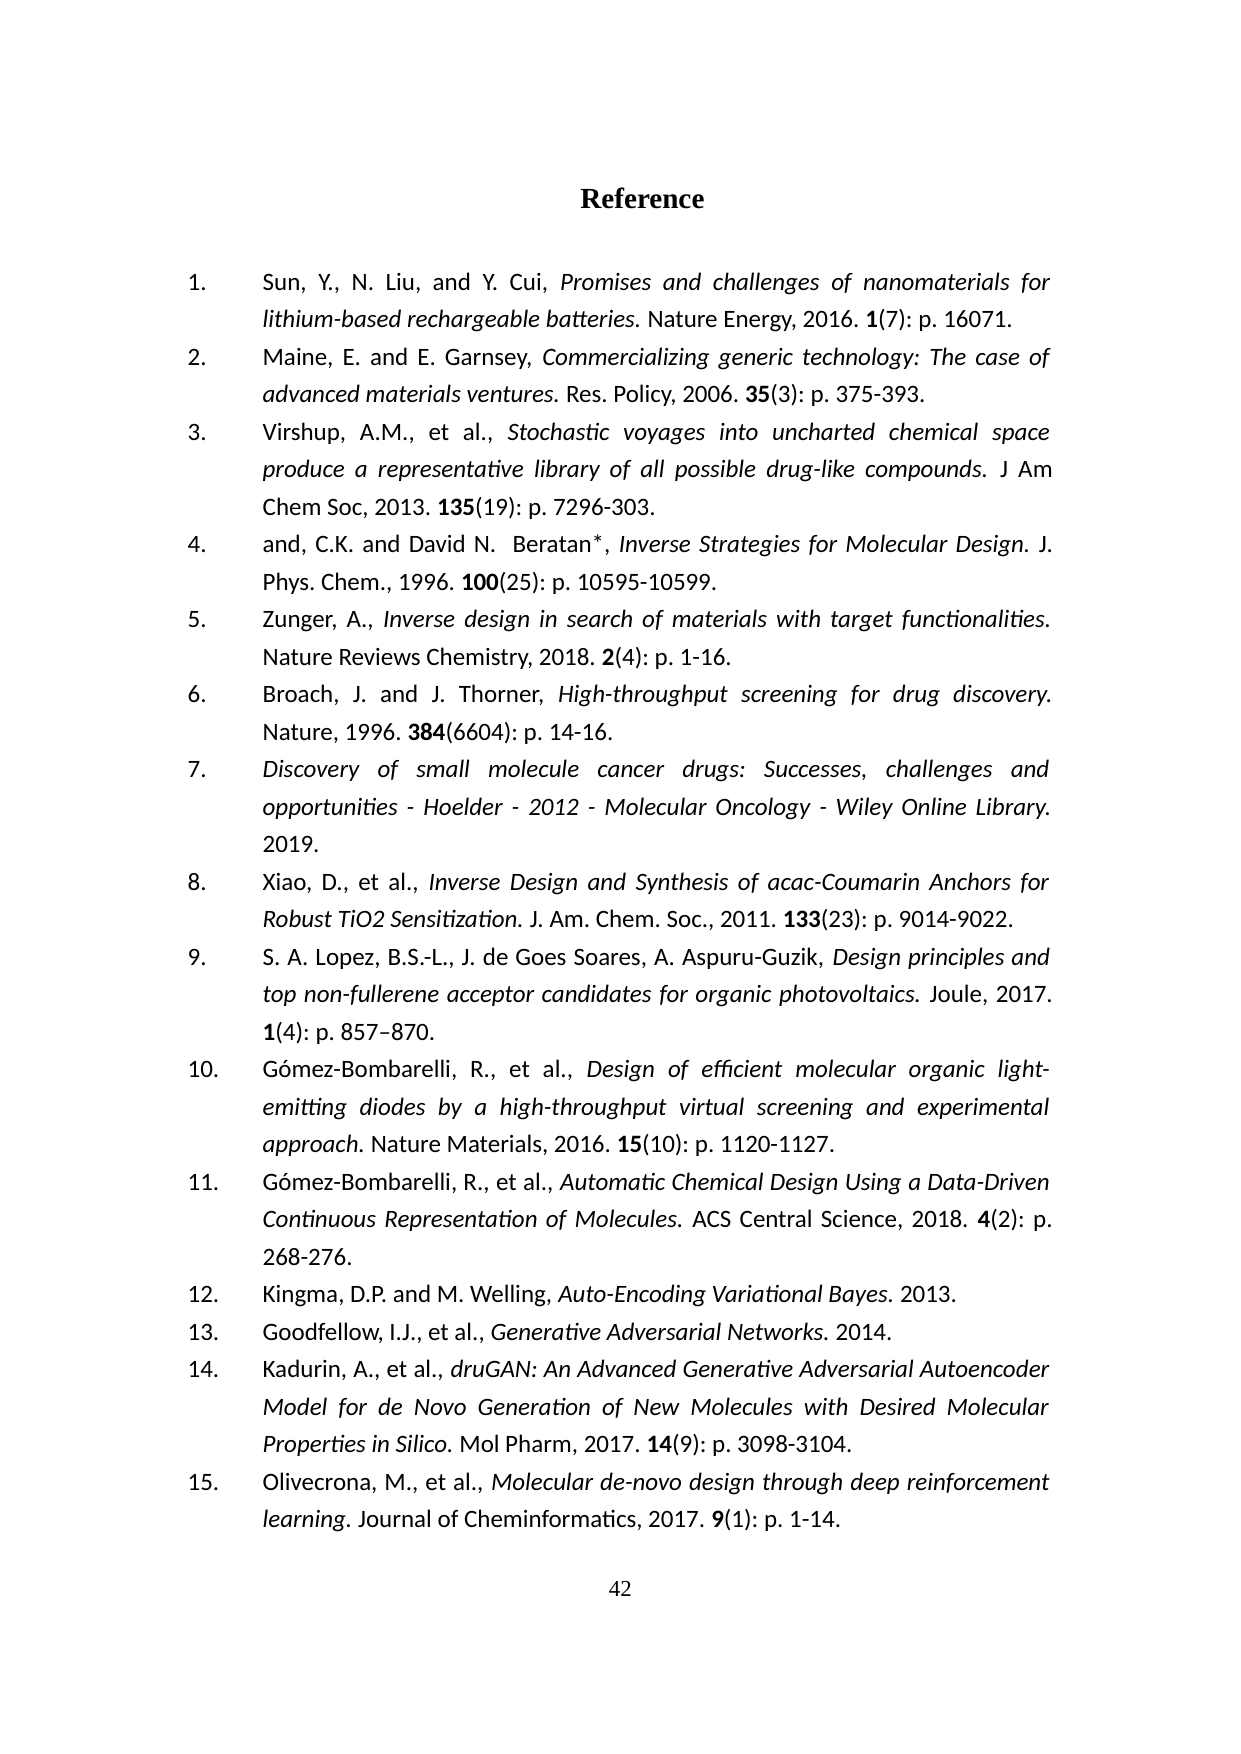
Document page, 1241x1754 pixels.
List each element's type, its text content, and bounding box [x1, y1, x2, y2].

text 12. Kingma, D.P. and M. Welling, Auto-Encoding Variational Bayes. 2013. [187, 1275, 1053, 1313]
text 10. Gómez-Bombarelli, R., et al., Design of efficient molecular organic light-emitting diodes by a high-throughput virtual screening and experimental approach. Nature Materials, 2016. 15(10): p. 1120-1127. [187, 1050, 1053, 1163]
text 1. Sun, Y., N. Liu, and Y. Cui, Promises and challenges of nanomaterials for lithium-based rechargeable batteries. Nature Energy, 2016. 1(7): p. 16071. [187, 263, 1053, 338]
text 8. Xiao, D., et al., Inverse Design and Synthesis of acac-Coumarin Anchors for Robust TiO2 Sensitization. J. Am. Chem. Soc., 2011. 133(23): p. 9014-9022. [187, 863, 1053, 938]
text 4. and, C.K. and David N. Beratan*, Inverse Strategies for Molecular Design. J. Phys. Chem., 1996. 100(25): p. 10595-10599. [187, 525, 1053, 600]
subtitle Reference [232, 179, 1053, 217]
text 6. Broach, J. and J. Thorner, High-throughput screening for drug discovery. Nature, 1996. 384(6604): p. 14-16. [187, 675, 1053, 750]
text 15. Olivecrona, M., et al., Molecular de-novo design through deep reinforcement learning. Journal of Cheminformatics, 2017. 9(1): p. 1-14. [187, 1463, 1053, 1538]
text 2. Maine, E. and E. Garnsey, Commercializing generic technology: The case of advanced materials ventures. Res. Policy, 2006. 35(3): p. 375-393. [187, 338, 1053, 413]
text 14. Kadurin, A., et al., druGAN: An Advanced Generative Adversarial Autoencoder Model for de Novo Generation of New Molecules with Desired Molecular Properties in Silico. Mol Pharm, 2017. 14(9): p. 3098-3104. [187, 1350, 1053, 1463]
text 7. Discovery of small molecule cancer drugs: Successes, challenges and opportunities - Hoelder - 2012 - Molecular Oncology - Wiley Online Library. 2019. [187, 750, 1053, 863]
text 11. Gómez-Bombarelli, R., et al., Automatic Chemical Design Using a Data-Driven Continuous Representation of Molecules. ACS Central Science, 2018. 4(2): p. 268-276. [187, 1163, 1053, 1275]
text 3. Virshup, A.M., et al., Stochastic voyages into uncharted chemical space produce a representative library of all possible drug-like compounds. J Am Chem Soc, 2013. 135(19): p. 7296-303. [187, 413, 1053, 525]
text 5. Zunger, A., Inverse design in search of materials with target functionalities. Nature Reviews Chemistry, 2018. 2(4): p. 1-16. [187, 600, 1053, 675]
text 13. Goodfellow, I.J., et al., Generative Adversarial Networks. 2014. [187, 1313, 1053, 1350]
text 9. S. A. Lopez, B.S.-L., J. de Goes Soares, A. Aspuru-Guzik, Design principles and top non-fullerene acceptor candidates for organic photovoltaics. Joule, 2017. 1(4): p. 857–870. [187, 938, 1053, 1050]
